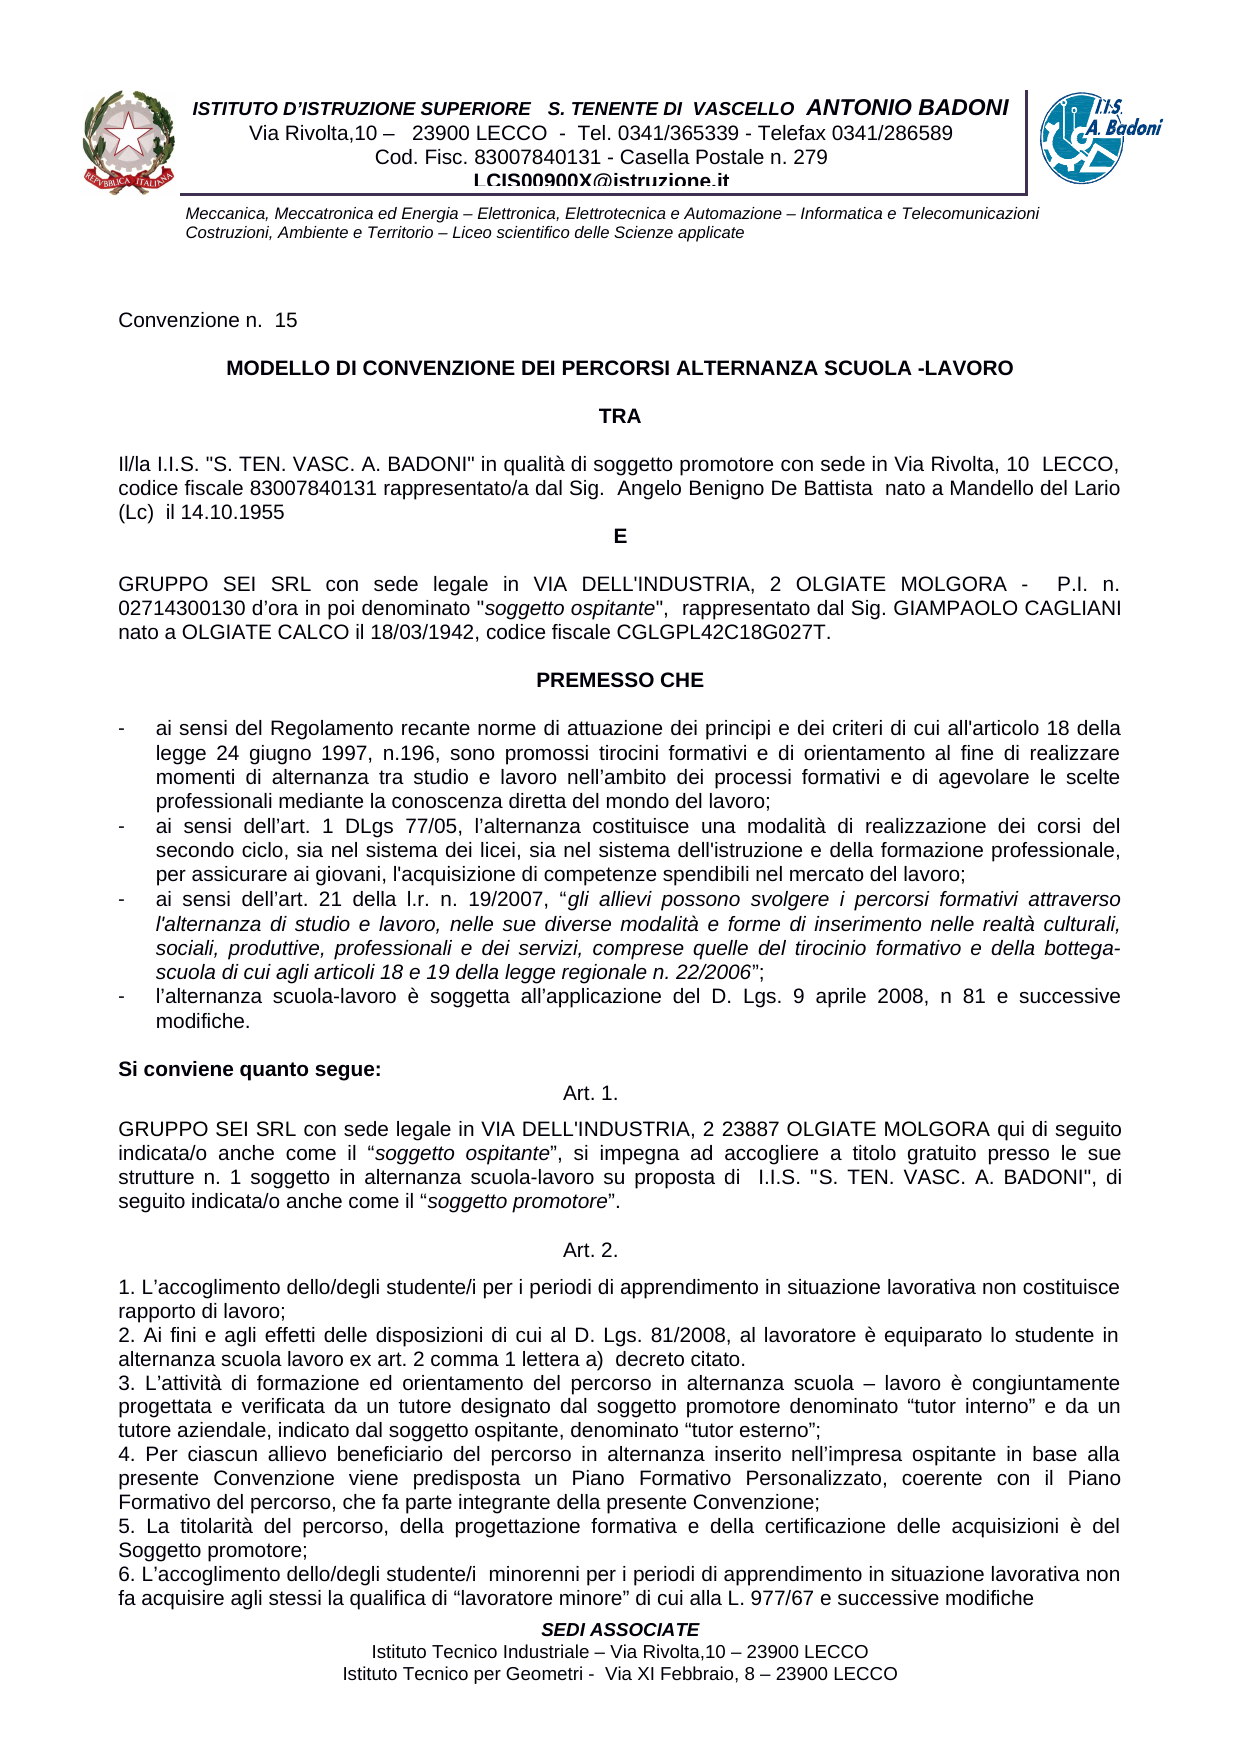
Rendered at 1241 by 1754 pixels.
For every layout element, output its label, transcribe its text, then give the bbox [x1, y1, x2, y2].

text 6. L’accoglimento dello/degli studente/i minorenni per i periodi di apprendimento in situazione lavorativa non fa acquisire agli stessi la qualifica di “lavoratore minore” di cui alla L. 977/67 e successive modifiche [118, 1562, 1122, 1610]
list ai sensi dell’art. 1 DLgs 77/05, l’alternanza costituisce una modalità di realizzazione dei corsi del secondo ciclo, sia nel sistema dei licei, sia nel sistema dell'istruzione e della formazione professionale, per assicurare ai giovani, l'acquisizione di competenze spendibili nel mercato del lavoro; [118, 813, 1122, 886]
text GRUPPO SEI SRL con sede legale in VIA DELL'INDUSTRIA, 2 23887 OLGIATE MOLGORA qui di seguito indicata/o anche come il “soggetto ospitante”, si impegna ad accogliere a titolo gratuito presso le sue strutture n. 1 soggetto in alternanza scuola-lavoro su proposta di I.I.S. "S. TEN. VASC. A. BADONI", di seguito indicata/o anche come il “soggetto promotore”. [118, 1117, 1122, 1213]
list ai sensi dell’art. 21 della l.r. n. 19/2007, “gli allievi possono svolgere i percorsi formativi attraverso l'alternanza di studio e lavoro, nelle sue diverse modalità e forme di inserimento nelle realtà culturali, sociali, produttive, professionali e dei servizi, comprese quelle del tirocinio formativo e della bottega-scuola di cui agli articoli 18 e 19 della legge regionale n. 22/2006”; [118, 886, 1122, 983]
text GRUPPO SEI SRL con sede legale in VIA DELL'INDUSTRIA, 2 OLGIATE MOLGORA - P.I. n. 02714300130 d’ora in poi denominato "soggetto ospitante", rappresentato dal Sig. GIAMPAOLO CAGLIANI nato a OLGIATE CALCO il 18/03/1942, codice fiscale CGLGPL42C18G027T. [118, 572, 1122, 644]
list ai sensi del Regolamento recante norme di attuazione dei principi e dei criteri di cui all'articolo 18 della legge 24 giugno 1997, n.196, sono promossi tirocini formativi e di orientamento al fine di realizzare momenti di alternanza tra studio e lavoro nell’ambito dei processi formativi e di agevolare le scelte professionali mediante la conoscenza diretta del mondo del lavoro; [118, 716, 1122, 813]
text Convenzione n. 15 [118, 308, 1122, 332]
text 5. La titolarità del percorso, della progettazione formativa e della certificazione delle acquisizioni è del Soggetto promotore; [118, 1514, 1122, 1562]
text MODELLO DI CONVENZIONE DEI PERCORSI ALTERNANZA SCUOLA -LAVORO [118, 356, 1122, 380]
text 3. L’attività di formazione ed orientamento del percorso in alternanza scuola – lavoro è congiuntamente progettata e verificata da un tutore designato dal soggetto promotore denominato “tutor interno” e da un tutore aziendale, indicato dal soggetto ospitante, denominato “tutor esterno”; [118, 1370, 1122, 1442]
text 4. Per ciascun allievo beneficiario del percorso in alternanza inserito nell’impresa ospitante in base alla presente Convenzione viene predisposta un Piano Formativo Personalizzato, coerente con il Piano Formativo del percorso, che fa parte integrante della presente Convenzione; [118, 1442, 1122, 1514]
text E [118, 524, 1122, 548]
text Il/la I.I.S. "S. TEN. VASC. A. BADONI" in qualità di soggetto promotore con sede in Via Rivolta, 10 LECCO, codice fiscale 83007840131 rappresentato/a dal Sig. Angelo Benigno De Battista nato a Mandello del Lario (Lc) il 14.10.1955 [118, 452, 1122, 524]
list l’alternanza scuola-lavoro è soggetta all’applicazione del D. Lgs. 9 aprile 2008, n 81 e successive modifiche. [118, 983, 1122, 1033]
text Art. 2. [118, 1238, 1063, 1262]
text Art. 1. [118, 1081, 1063, 1105]
text Si conviene quanto segue: [118, 1057, 1122, 1081]
text 2. Ai fini e agli effetti delle disposizioni di cui al D. Lgs. 81/2008, al lavoratore è equiparato lo studente in alternanza scuola lavoro ex art. 2 comma 1 lettera a) decreto citato. [118, 1322, 1122, 1370]
text 1. L’accoglimento dello/degli studente/i per i periodi di apprendimento in situazione lavorativa non costituisce rapporto di lavoro; [118, 1274, 1122, 1322]
text TRA [118, 404, 1122, 428]
text PREMESSO CHE [118, 668, 1122, 692]
